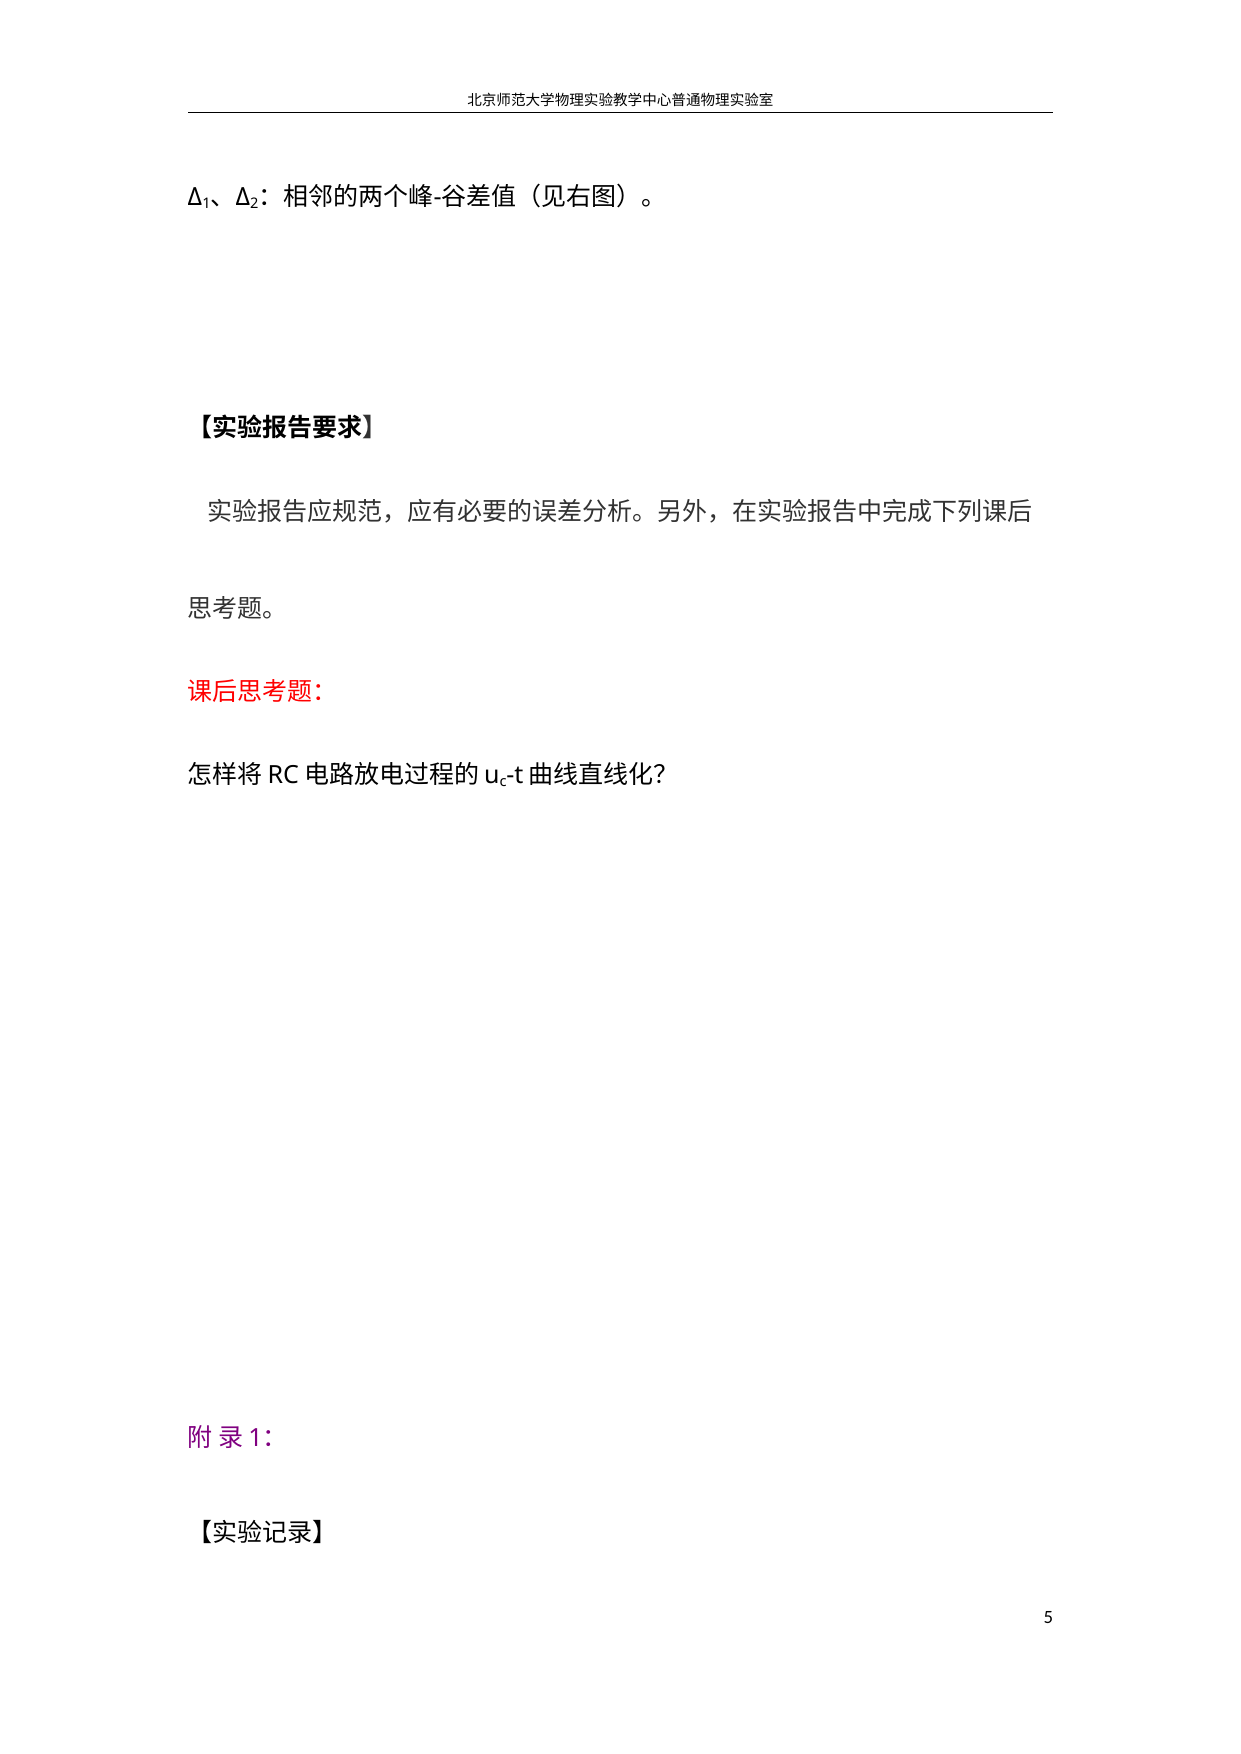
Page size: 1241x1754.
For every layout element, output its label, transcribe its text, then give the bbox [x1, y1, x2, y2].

text 怎样将RC电路放电过程的uc-t曲线直线化？ [187, 740, 1053, 805]
text 实验报告应规范，应有必要的误差分析。另外，在实验报告中完成下列课后思考题。 [187, 477, 1053, 639]
text 【实验报告要求】 [187, 393, 1053, 458]
text Δ1、Δ2：相邻的两个峰-谷差值（见右图）。 [187, 162, 1053, 227]
text 【实验记录】 [187, 1498, 1053, 1563]
text 附 录1： [187, 1403, 1053, 1468]
text 课后思考题： [187, 657, 1053, 722]
